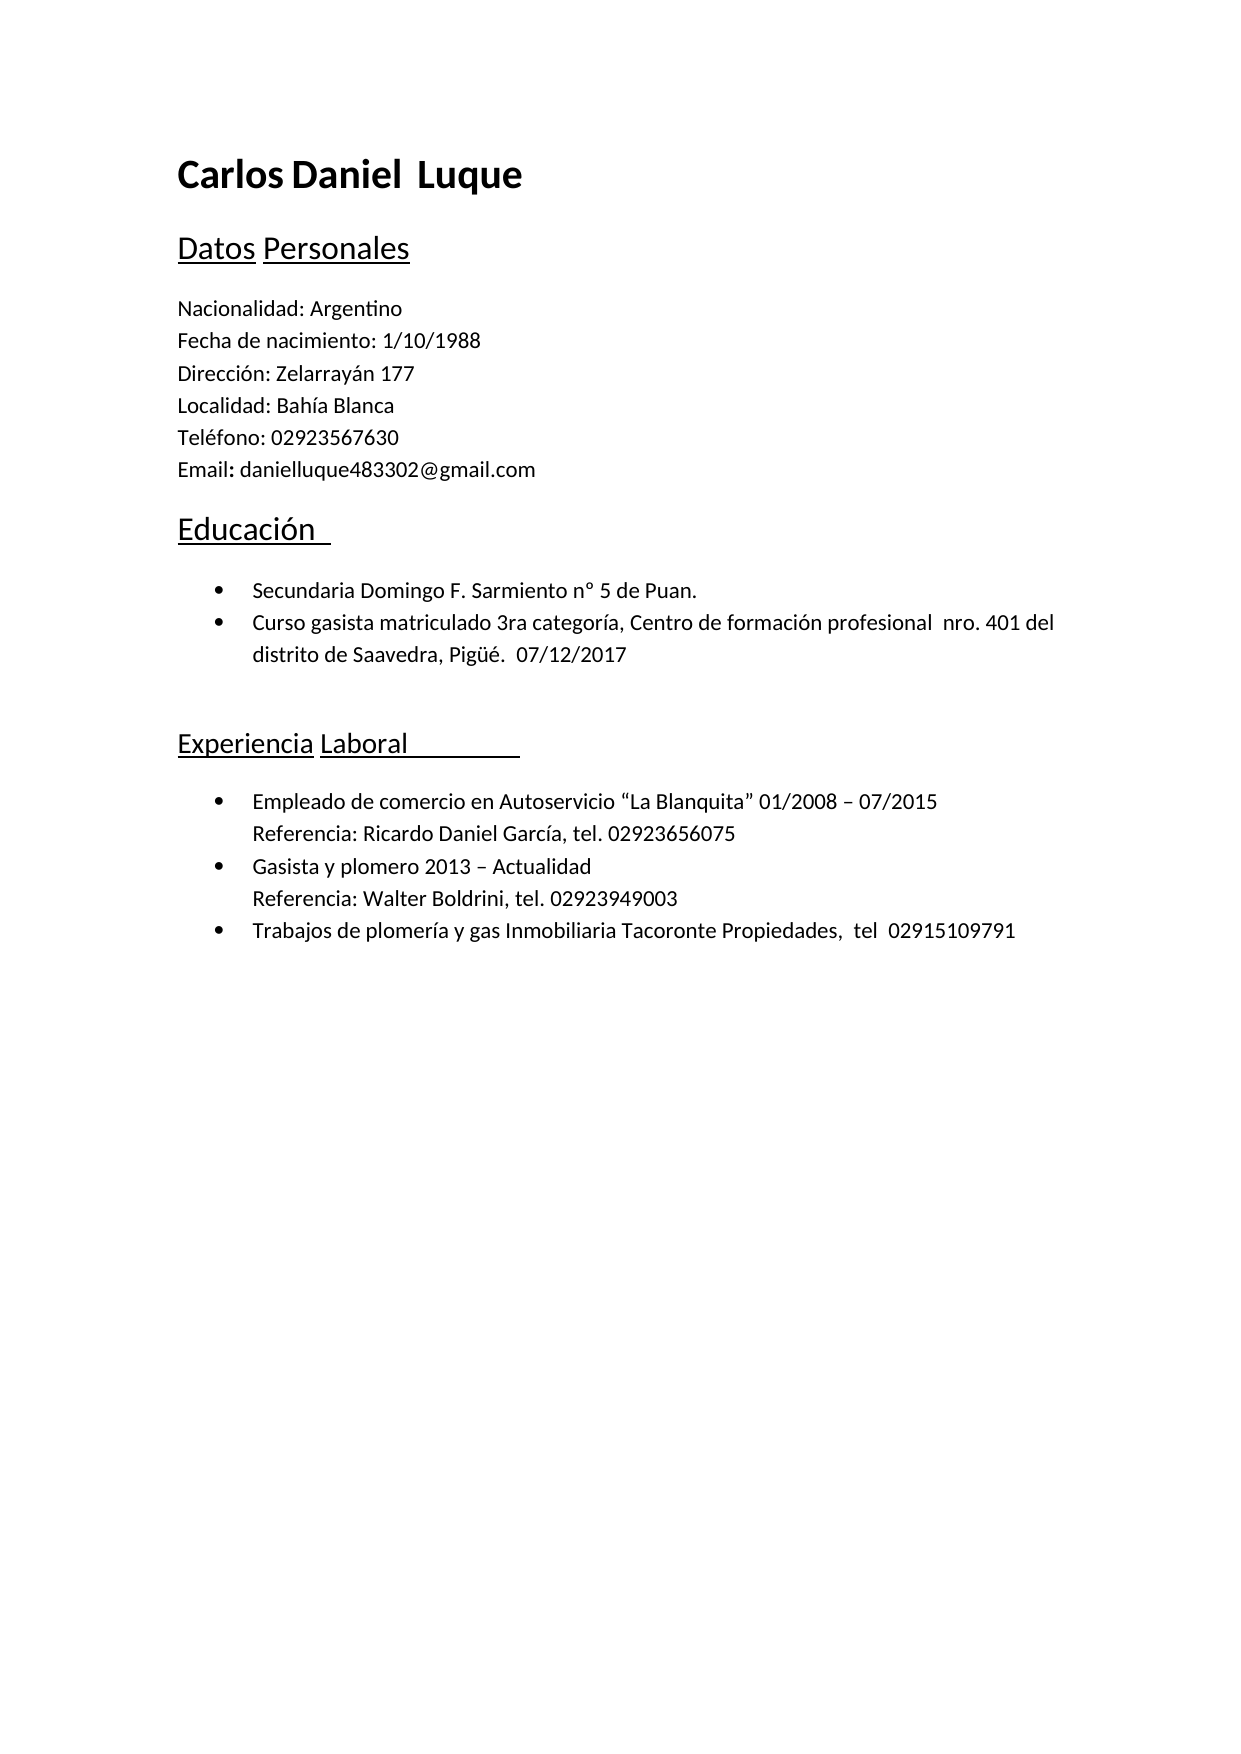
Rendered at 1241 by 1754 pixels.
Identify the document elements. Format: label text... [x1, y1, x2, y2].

text Nacionalidad: Argentino Fecha de nacimiento: 1/10/1988 Dirección: Zelarrayán 177 Localidad: Bahía Blanca Teléfono: 02923567630 Email: danielluque483302@gmail.com [177, 294, 1063, 483]
text Datos Personales [177, 227, 1063, 268]
list Curso gasista matriculado 3ra categoría, Centro de formación profesional nro. 401 del distrito de Saavedra, Pigüé. 07/12/2017 [215, 608, 1063, 701]
text Carlos Daniel Luque [177, 148, 1063, 198]
text Experiencia Laboral [177, 726, 1063, 761]
list Empleado de comercio en Autoservicio “La Blanquita” 01/2008 – 07/2015 Referencia: Ricardo Daniel García, tel. 02923656075 [215, 787, 1063, 848]
list Gasista y plomero 2013 – Actualidad Referencia: Walter Boldrini, tel. 02923949003 [215, 852, 1063, 912]
list Trabajos de plomería y gas Inmobiliaria Tacoronte Propiedades, tel 02915109791 [215, 916, 1063, 944]
list Secundaria Domingo F. Sarmiento nº 5 de Puan. [215, 576, 1063, 604]
text Educación [177, 508, 1063, 549]
